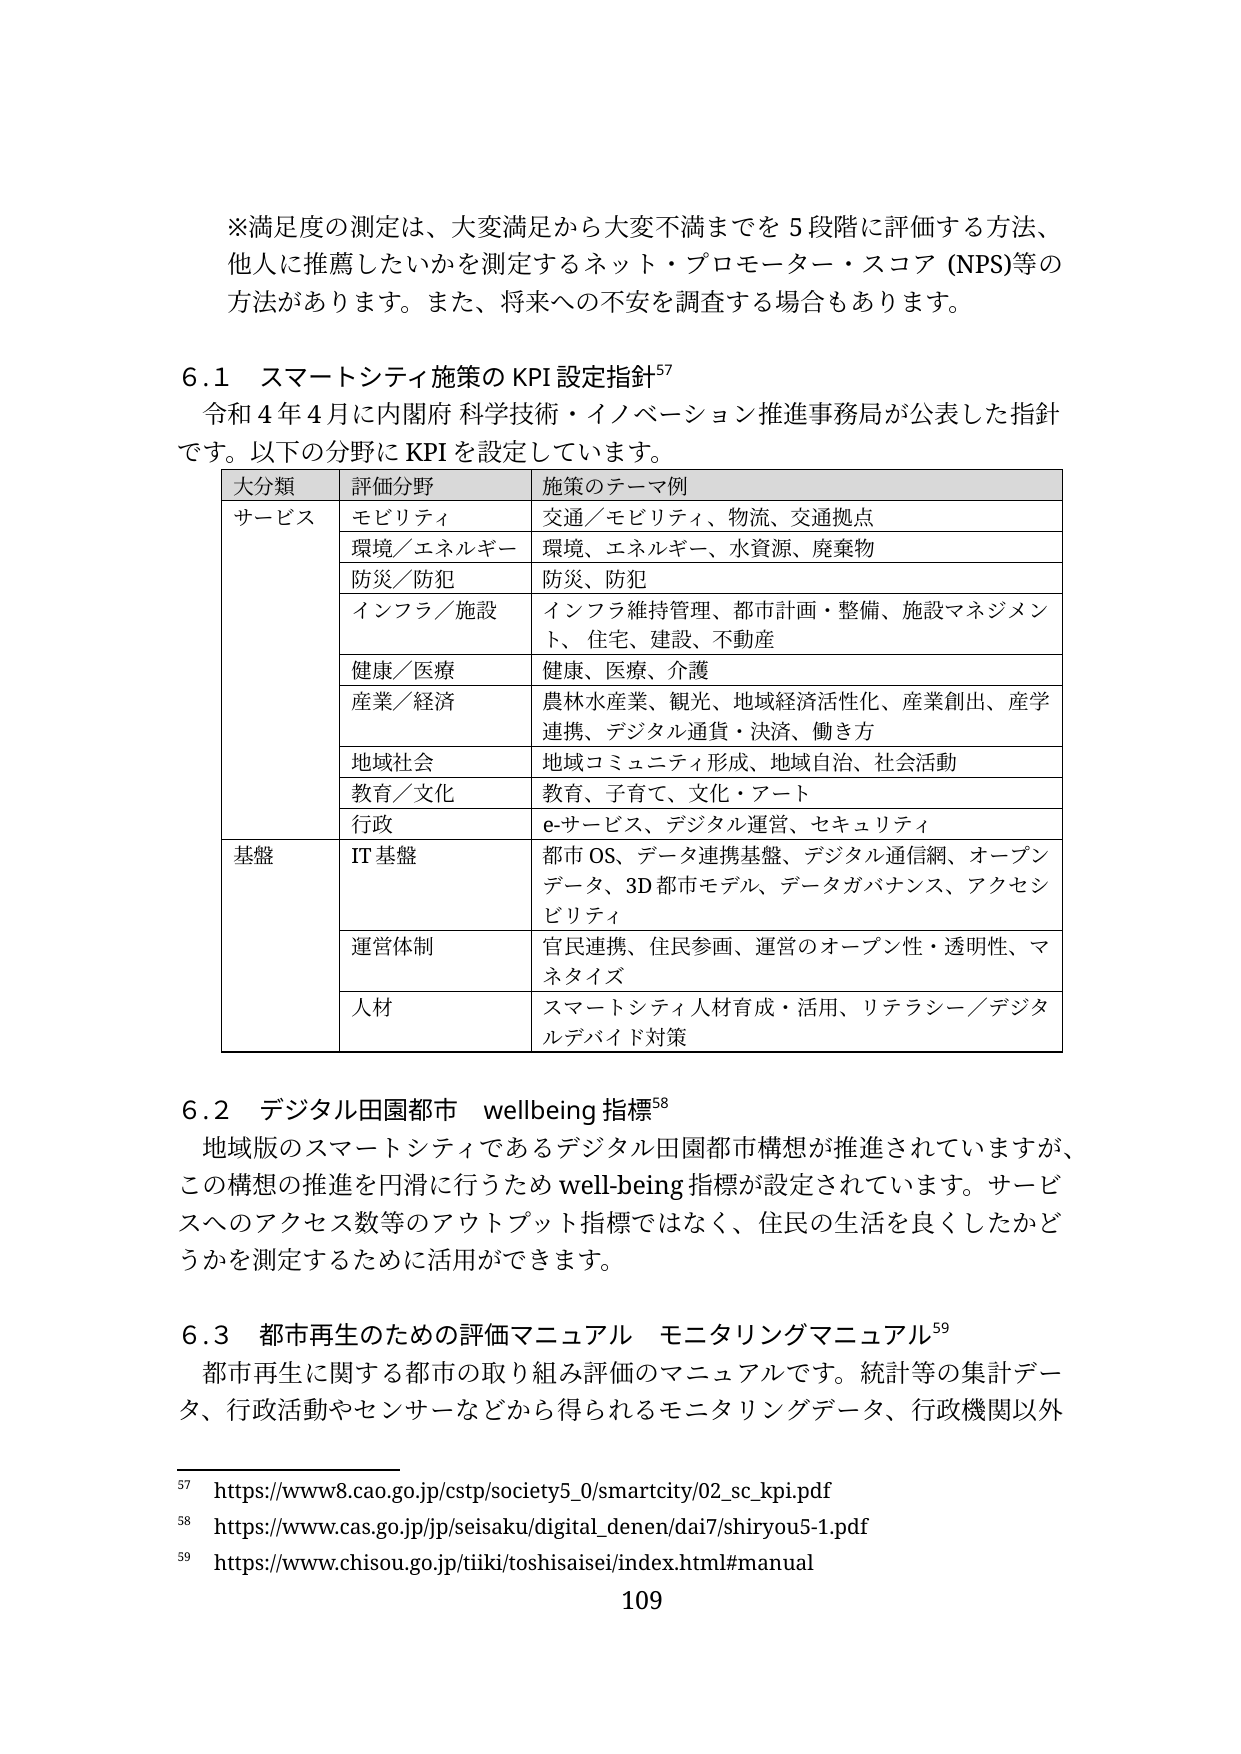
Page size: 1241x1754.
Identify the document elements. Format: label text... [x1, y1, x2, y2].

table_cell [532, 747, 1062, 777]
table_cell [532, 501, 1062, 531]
text 都市再生に関する都市の取り組み評価のマニュアルです。統計等の集計データ、行政活動やセンサーなどから得られるモニタリングデータ、行政機関以外が保有するオルタネイティブデータの検討が行われています。 [177, 1352, 1063, 1427]
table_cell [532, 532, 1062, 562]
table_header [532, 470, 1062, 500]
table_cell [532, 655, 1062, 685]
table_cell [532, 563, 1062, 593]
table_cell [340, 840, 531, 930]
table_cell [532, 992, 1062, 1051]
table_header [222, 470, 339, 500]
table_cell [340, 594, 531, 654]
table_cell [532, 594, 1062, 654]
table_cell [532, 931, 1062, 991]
subtitle 都市再生のための評価マニュアル モニタリングマニュアル [177, 1315, 1063, 1352]
subtitle デジタル田園都市 wellbeing指標 [177, 1090, 1063, 1127]
text 令和4年4月に内閣府 科学技術・イノベーション推進事務局が公表した指針です。以下の分野にKPIを設定しています。 [177, 394, 1063, 469]
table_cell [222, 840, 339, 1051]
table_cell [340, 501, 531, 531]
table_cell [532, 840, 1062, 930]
text ※満足度の測定は、大変満足から大変不満までを5段階に評価する方法、他人に推薦したいかを測定するネット・プロモーター・スコア (NPS)等の方法があります。また、将来への不安を調査する場合もあります。 [227, 207, 1063, 319]
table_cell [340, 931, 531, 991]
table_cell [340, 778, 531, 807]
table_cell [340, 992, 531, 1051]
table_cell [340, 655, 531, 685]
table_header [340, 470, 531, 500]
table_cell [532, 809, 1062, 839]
text 地域版のスマートシティであるデジタル田園都市構想が推進されていますが、この構想の推進を円滑に行うためwell-being指標が設定されています。サービスへのアクセス数等のアウトプット指標ではなく、住民の生活を良くしたかどうかを測定するために活用ができます。 [177, 1127, 1063, 1277]
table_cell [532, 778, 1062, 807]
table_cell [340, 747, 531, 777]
subtitle スマートシティ施策のKPI設定指針 [177, 357, 1063, 394]
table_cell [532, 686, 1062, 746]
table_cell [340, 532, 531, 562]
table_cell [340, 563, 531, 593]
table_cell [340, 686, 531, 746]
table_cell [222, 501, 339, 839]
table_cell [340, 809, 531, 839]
